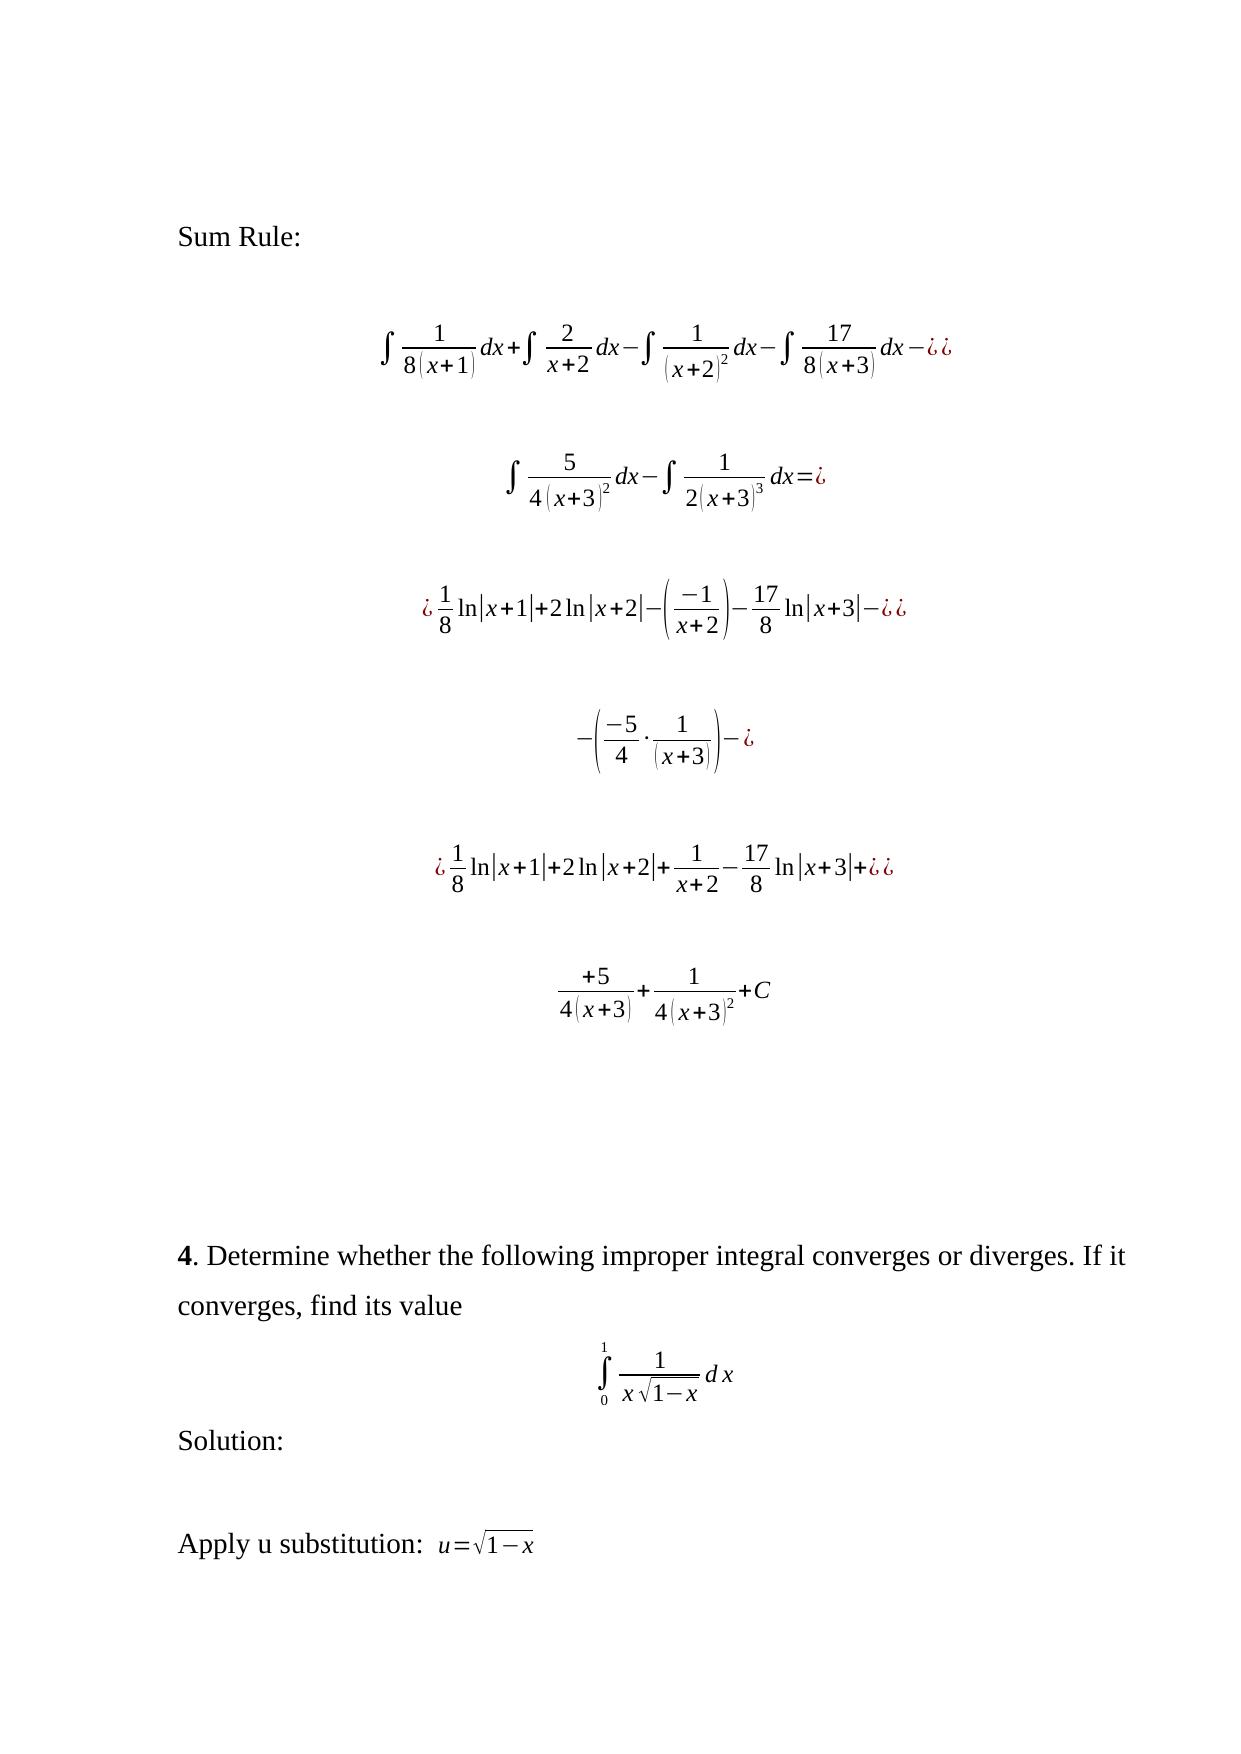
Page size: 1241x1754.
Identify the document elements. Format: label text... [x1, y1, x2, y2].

text 4. Determine whether the following improper integral converges or diverges. If it converges, find its value [177, 1238, 1152, 1322]
text Solution: [177, 1423, 1152, 1457]
text Sum Rule: [177, 219, 1152, 252]
text Apply u substitution: [177, 1526, 1152, 1560]
